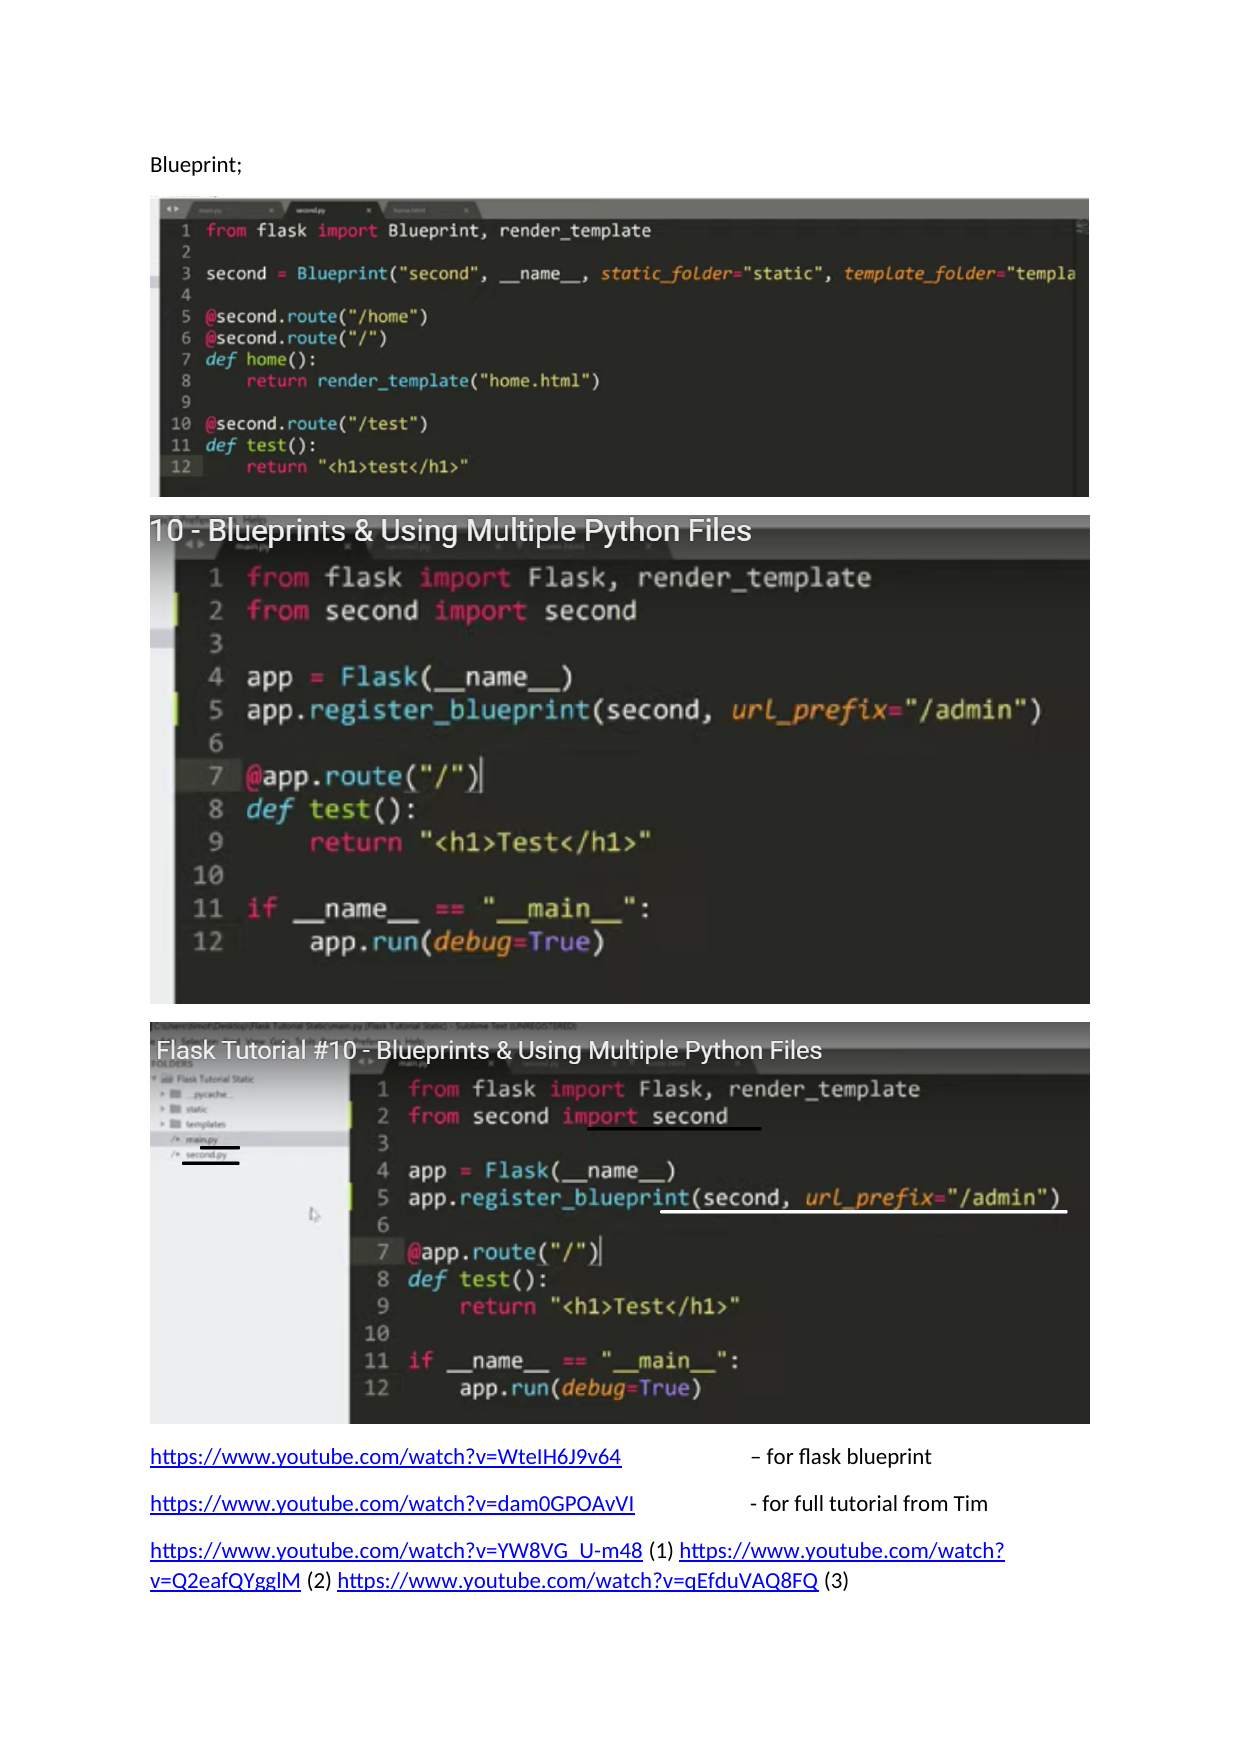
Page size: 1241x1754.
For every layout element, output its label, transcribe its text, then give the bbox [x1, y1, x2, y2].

picture [150, 196, 1089, 497]
text https://www.youtube.com/watch?v=YW8VG_U-m48 (1) https://www.youtube.com/watch?v=Q2eafQYgglM (2) https://www.youtube.com/watch?v=qEfduVAQ8FQ (3) [150, 1536, 1090, 1594]
picture [150, 515, 1090, 1004]
text https://www.youtube.com/watch?v=dam0GPOAvVI - for full tutorial from Tim [150, 1489, 1090, 1517]
picture [150, 1022, 1090, 1424]
text https://www.youtube.com/watch?v=WteIH6J9v64 – for flask blueprint [150, 1442, 1090, 1470]
text Blueprint; [150, 150, 1090, 178]
